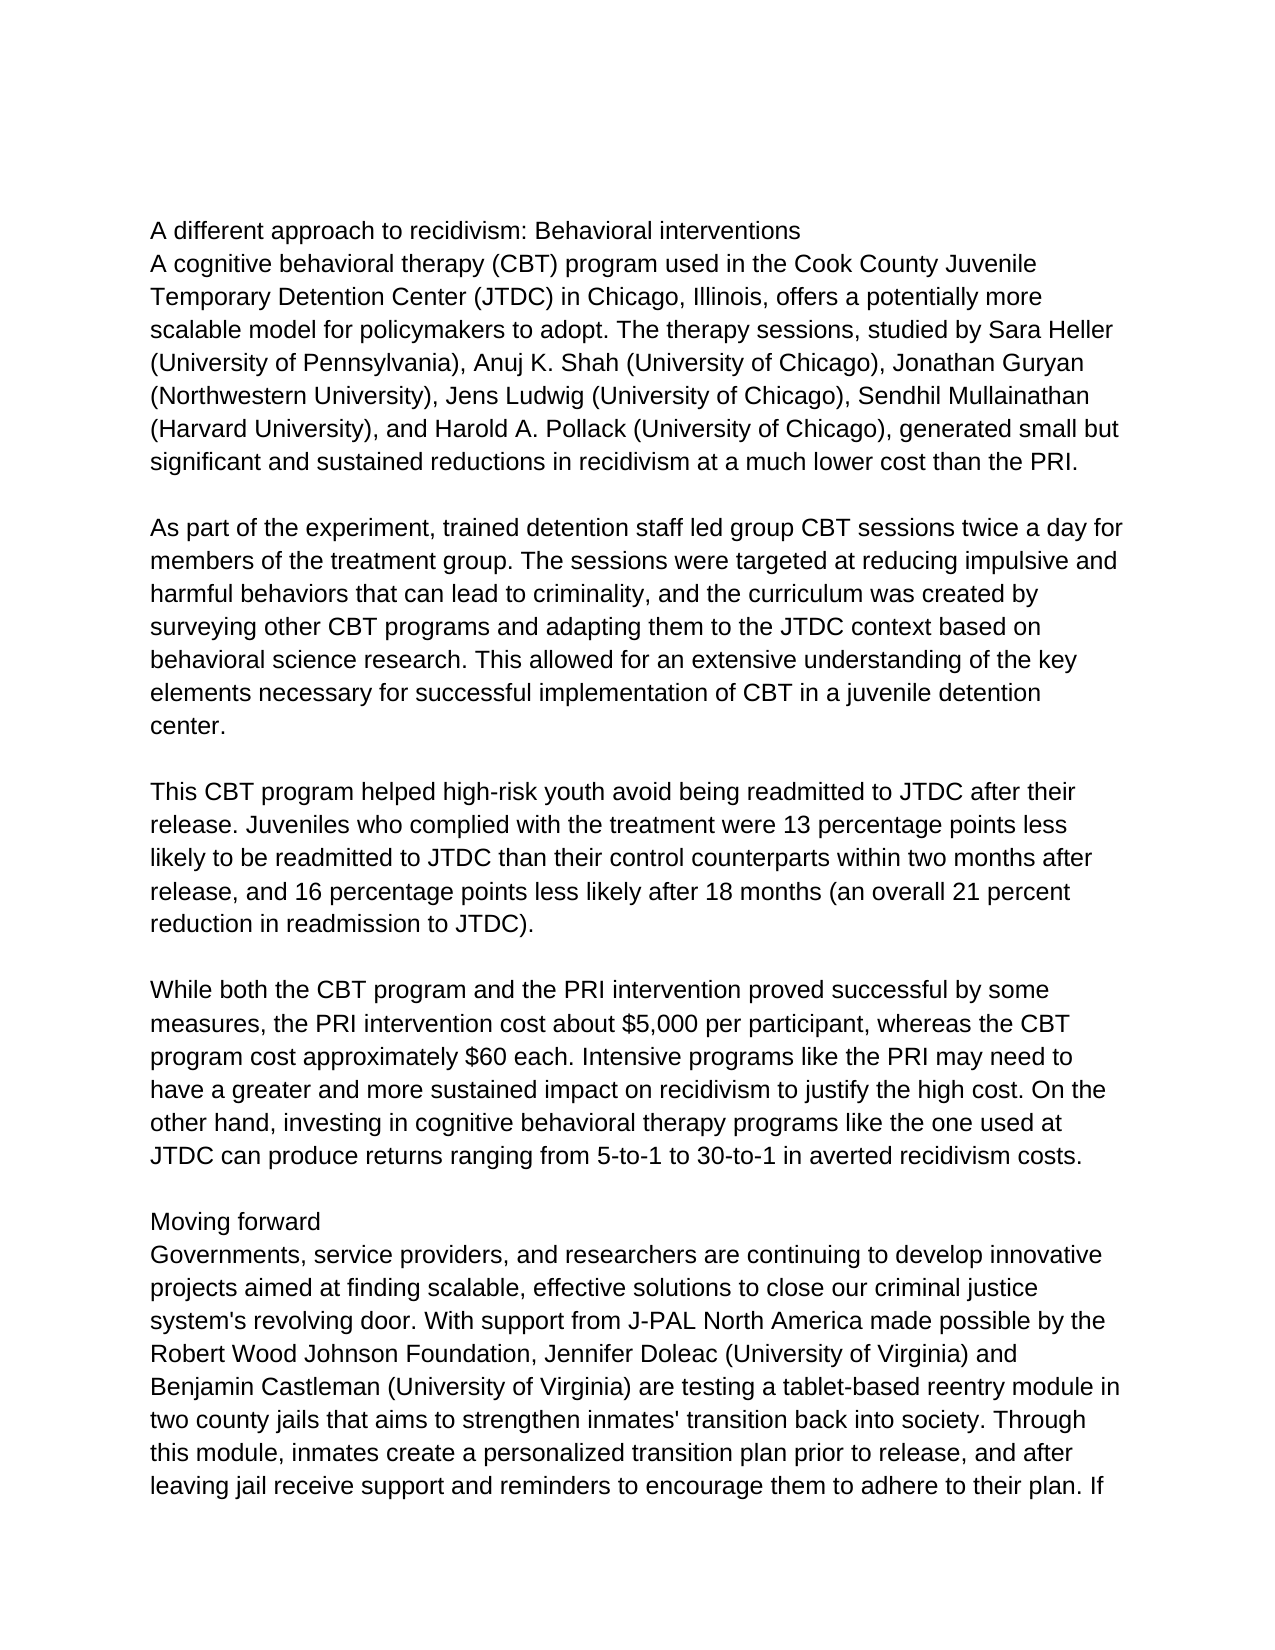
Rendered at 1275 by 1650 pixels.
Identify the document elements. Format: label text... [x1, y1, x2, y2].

text This CBT program helped high-risk youth avoid being readmitted to JTDC after their release. Juveniles who complied with the treatment were 13 percentage points less likely to be readmitted to JTDC than their control counterparts within two months after release, and 16 percentage points less likely after 18 months (an overall 21 percent reduction in readmission to JTDC). [150, 777, 1125, 938]
text A different approach to recidivism: Behavioral interventions [150, 216, 1125, 245]
text While both the CBT program and the PRI intervention proved successful by some measures, the PRI intervention cost about $5,000 per participant, whereas the CBT program cost approximately $60 each. Intensive programs like the PRI may need to have a greater and more sustained impact on recidivism to justify the high cost. On the other hand, investing in cognitive behavioral therapy programs like the one used at JTDC can produce returns ranging from 5-to-1 to 30-to-1 in averted recidivism costs. [150, 976, 1125, 1169]
text A cognitive behavioral therapy (CBT) program used in the Cook County Juvenile Temporary Detention Center (JTDC) in Chicago, Illinois, offers a potentially more scalable model for policymakers to adopt. The therapy sessions, studied by Sara Heller (University of Pennsylvania), Anuj K. Shah (University of Chicago), Jonathan Guryan (Northwestern University), Jens Ludwig (University of Chicago), Sendhil Mullainathan (Harvard University), and Harold A. Pollack (University of Chicago), generated small but significant and sustained reductions in recidivism at a much lower cost than the PRI. [150, 249, 1125, 476]
text As part of the experiment, trained detention staff led group CBT sessions twice a day for members of the treatment group. The sessions were targeted at reducing impulsive and harmful behaviors that can lead to criminality, and the curriculum was created by surveying other CBT programs and adapting them to the JTDC context based on behavioral science research. This allowed for an extensive understanding of the key elements necessary for successful implementation of CBT in a juvenile detention center. [150, 513, 1125, 740]
text Moving forward [150, 1207, 1125, 1235]
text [150, 1240, 1125, 1499]
